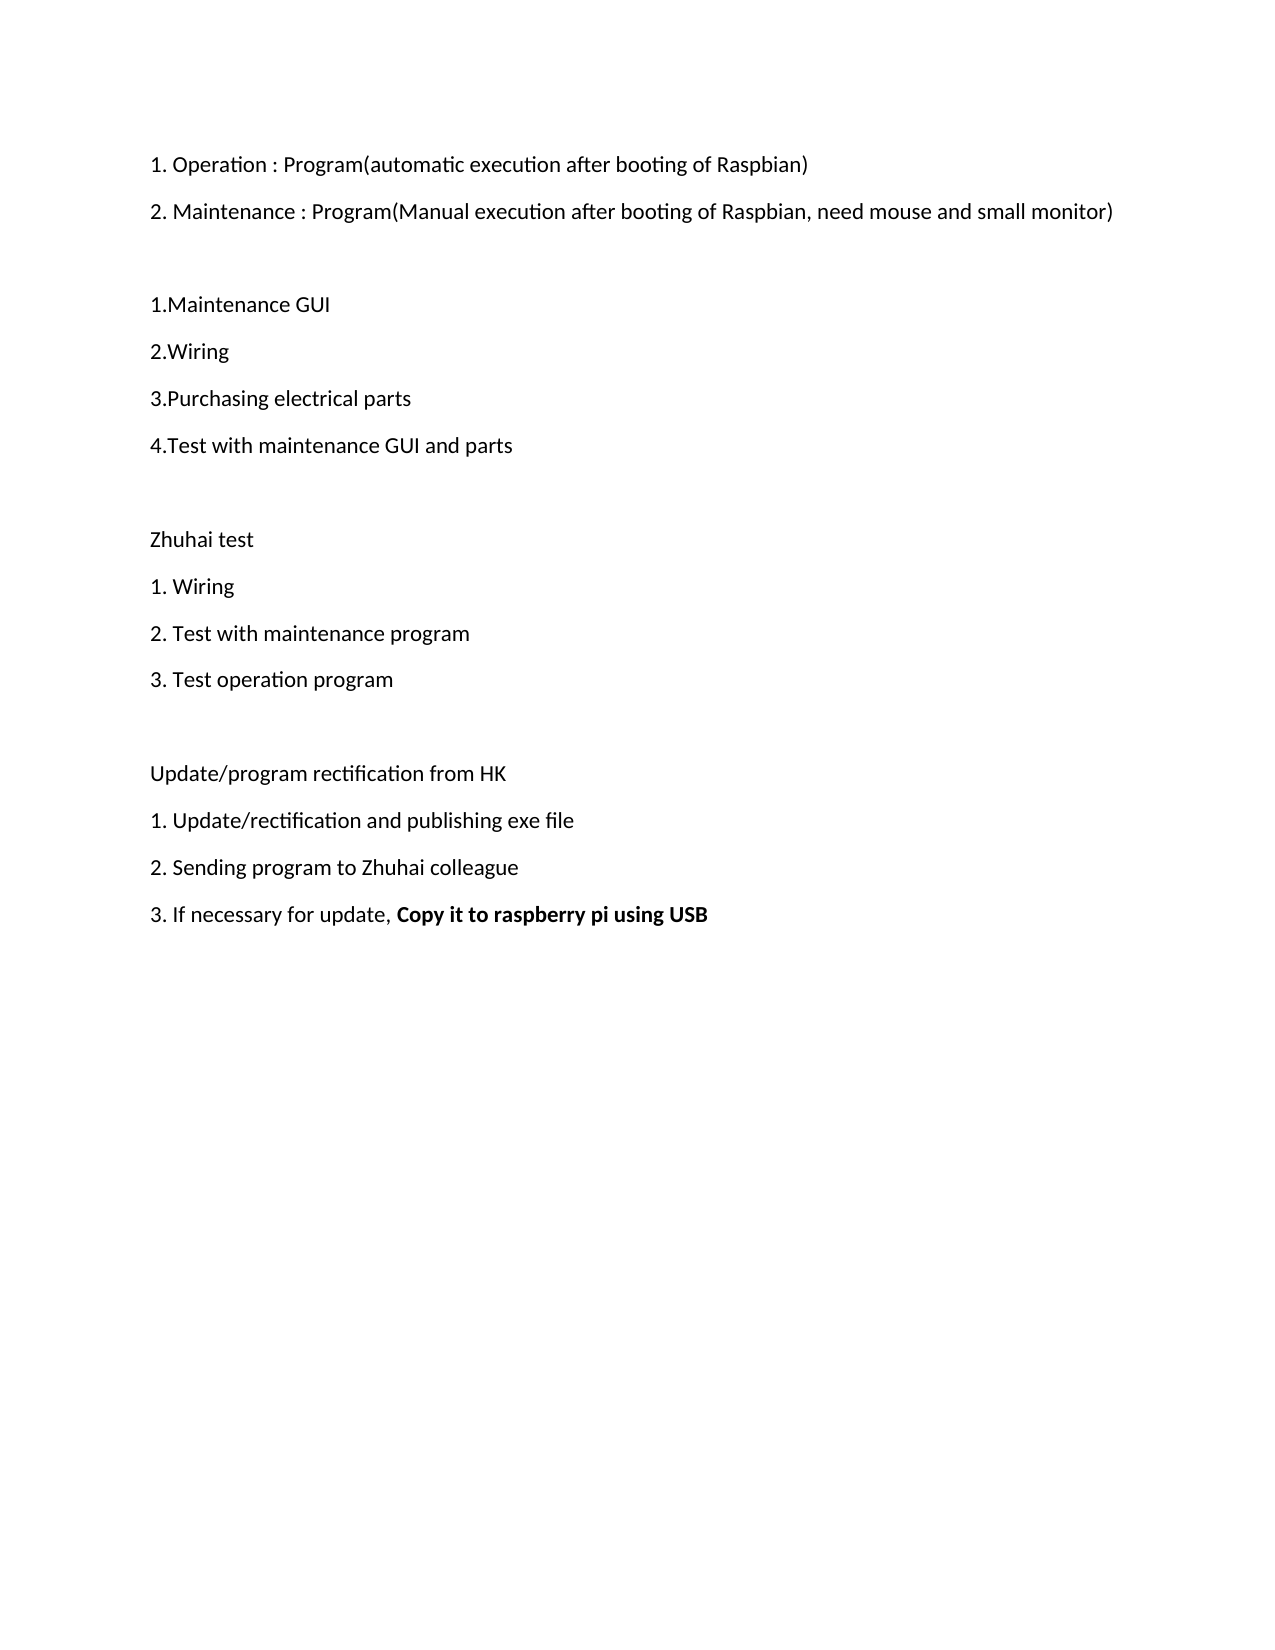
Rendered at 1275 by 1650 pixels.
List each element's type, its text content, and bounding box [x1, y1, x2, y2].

text 2.Wiring [150, 337, 1125, 366]
text Update/program rectification from HK [150, 759, 1125, 787]
text 1. Operation : Program(automatic execution after booting of Raspbian) [150, 150, 1125, 178]
text 3. If necessary for update, Copy it to raspberry pi using USB [150, 900, 1125, 928]
text 3. Test operation program [150, 666, 1125, 694]
text 1. Update/rectification and publishing exe file [150, 806, 1125, 834]
text 4.Test with maintenance GUI and parts [150, 431, 1125, 459]
text 2. Sending program to Zhuhai colleague [150, 853, 1125, 881]
text 1.Maintenance GUI [150, 291, 1125, 319]
text 2. Test with maintenance program [150, 619, 1125, 647]
text 1. Wiring [150, 572, 1125, 600]
text Zhuhai test [150, 525, 1125, 553]
text 3.Purchasing electrical parts [150, 384, 1125, 412]
text 2. Maintenance : Program(Manual execution after booting of Raspbian, need mouse and small monitor) [150, 197, 1125, 225]
